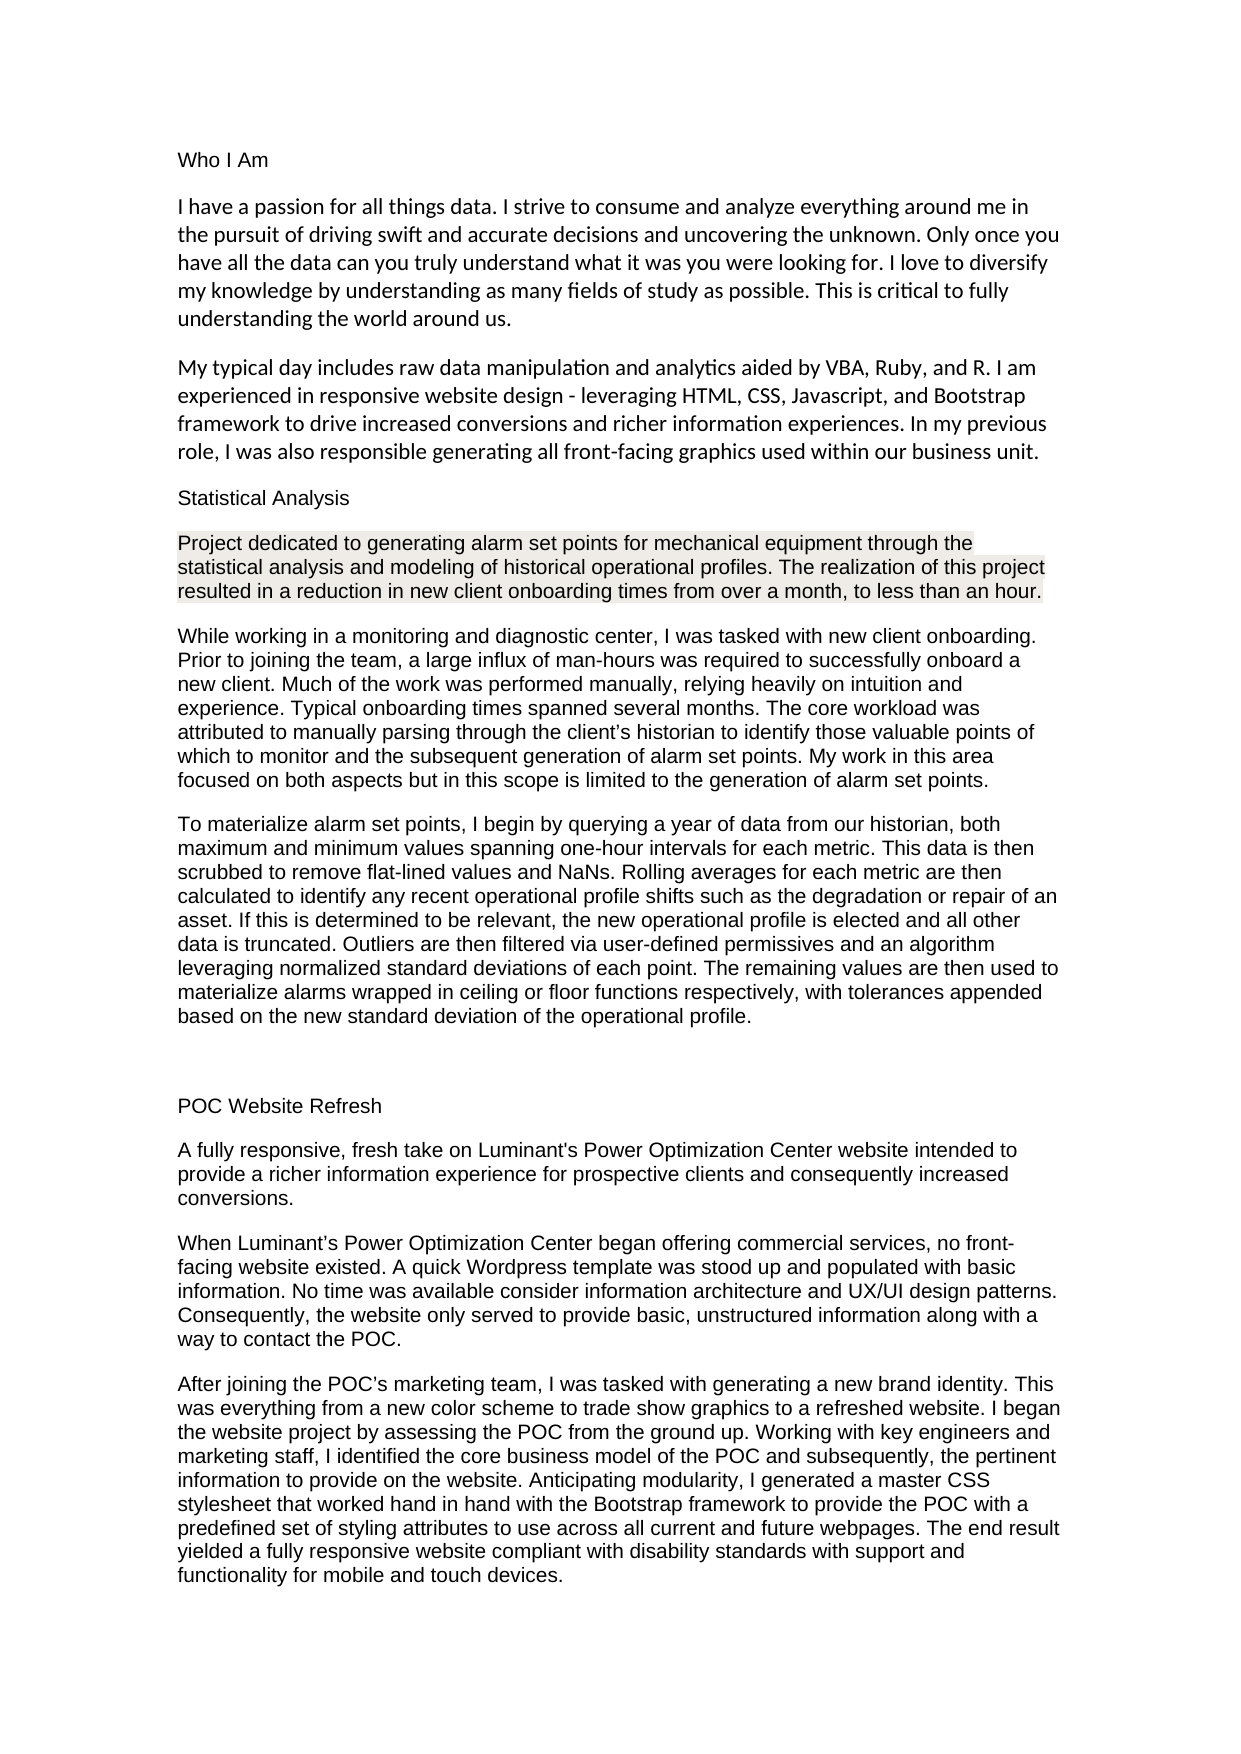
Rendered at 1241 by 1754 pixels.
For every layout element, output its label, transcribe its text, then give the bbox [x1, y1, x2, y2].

text I have a passion for all things data. I strive to consume and analyze everything around me in the pursuit of driving swift and accurate decisions and uncovering the unknown. Only once you have all the data can you truly understand what it was you were looking for. I love to diversify my knowledge by understanding as many fields of study as possible. This is critical to fully understanding the world around us. [177, 192, 1063, 332]
text Statistical Analysis [177, 486, 1063, 510]
text While working in a monitoring and diagnostic center, I was tasked with new client onboarding. Prior to joining the team, a large influx of man-hours was required to successfully onboard a new client. Much of the work was performed manually, relying heavily on intuition and experience. Typical onboarding times spanned several months. The core workload was attributed to manually parsing through the client’s historian to identify those valuable points of which to monitor and the subsequent generation of alarm set points. My work in this area focused on both aspects but in this scope is limited to the generation of alarm set points. [177, 624, 1063, 791]
text After joining the POC’s marketing team, I was tasked with generating a new brand identity. This was everything from a new color scheme to trade show graphics to a refreshed website. I began the website project by assessing the POC from the ground up. Working with key engineers and marketing staff, I identified the core business model of the POC and subsequently, the pertinent information to provide on the website. Anticipating modularity, I generated a master CSS stylesheet that worked hand in hand with the Bootstrap framework to provide the POC with a predefined set of styling attributes to use across all current and future webpages. The end result yielded a fully responsive website compliant with disability standards with support and functionality for mobile and touch devices. [177, 1372, 1063, 1587]
text When Luminant’s Power Optimization Center began offering commercial services, no front-facing website existed. A quick Wordpress template was stood up and populated with basic information. No time was available consider information architecture and UX/UI design patterns. Consequently, the website only served to provide basic, unstructured information along with a way to contact the POC. [177, 1231, 1063, 1351]
text My typical day includes raw data manipulation and analytics aided by VBA, Ruby, and R. I am experienced in responsive website design - leveraging HTML, CSS, Javascript, and Bootstrap framework to drive increased conversions and richer information experiences. In my previous role, I was also responsible generating all front-facing graphics used within our business unit. [177, 353, 1063, 465]
text POC Website Refresh [177, 1093, 1063, 1117]
text To materialize alarm set points, I begin by querying a year of data from our historian, both maximum and minimum values spanning one-hour intervals for each metric. This data is then scrubbed to remove flat-lined values and NaNs. Rolling averages for each metric are then calculated to identify any recent operational profile shifts such as the degradation or repair of an asset. If this is determined to be relevant, the new operational profile is elected and all other data is truncated. Outliers are then filtered via user-defined permissives and an algorithm leveraging normalized standard deviations of each point. The remaining values are then used to materialize alarms wrapped in ceiling or floor functions respectively, with tolerances appended based on the new standard deviation of the operational profile. [177, 812, 1063, 1028]
text A fully responsive, fresh take on Luminant's Power Optimization Center website intended to provide a richer information experience for prospective clients and consequently increased conversions. [177, 1138, 1063, 1210]
text Who I Am [177, 148, 1063, 172]
